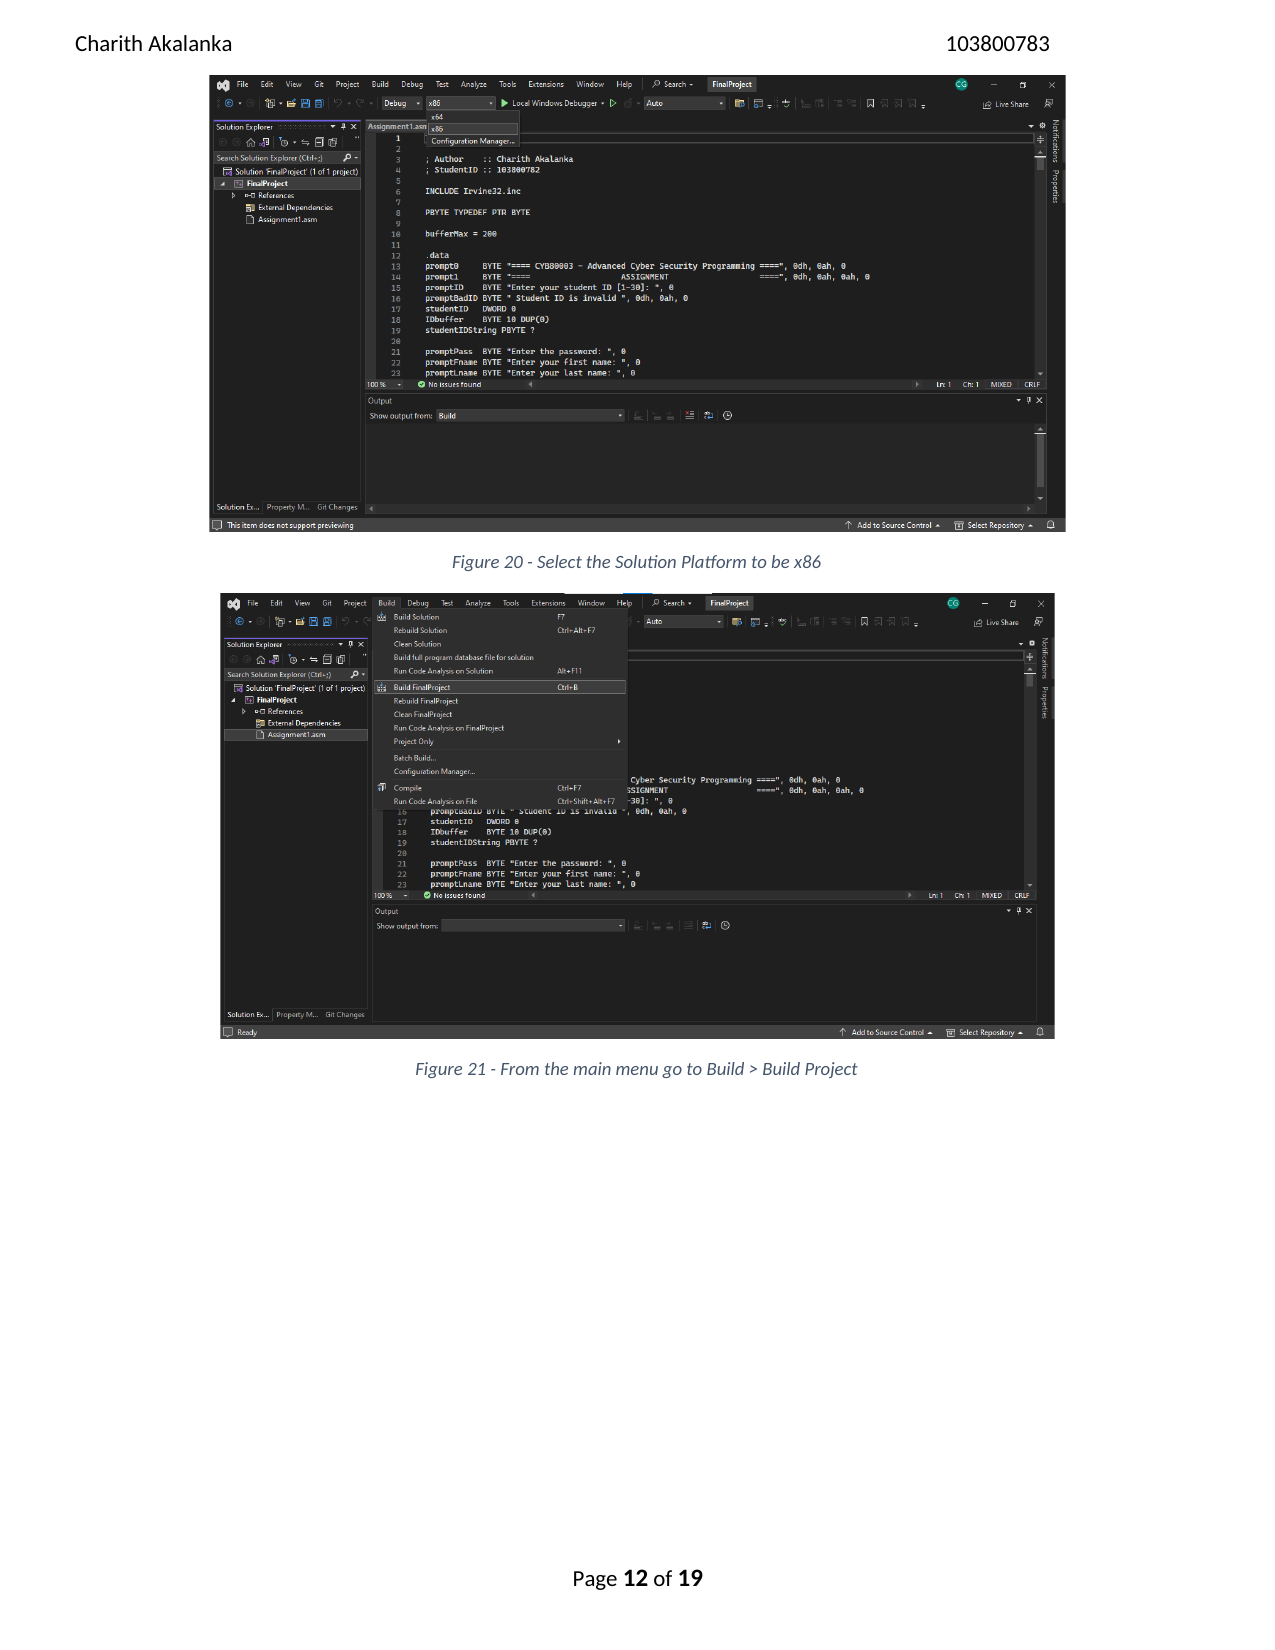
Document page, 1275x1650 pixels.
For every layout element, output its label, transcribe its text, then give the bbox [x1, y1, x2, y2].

picture [209, 75, 1066, 532]
text Figure 21 - From the main menu go to Build > Build Project [75, 1057, 1200, 1080]
text Figure 20 - Select the Solution Platform to be x86 [75, 550, 1200, 573]
picture [220, 593, 1055, 1039]
